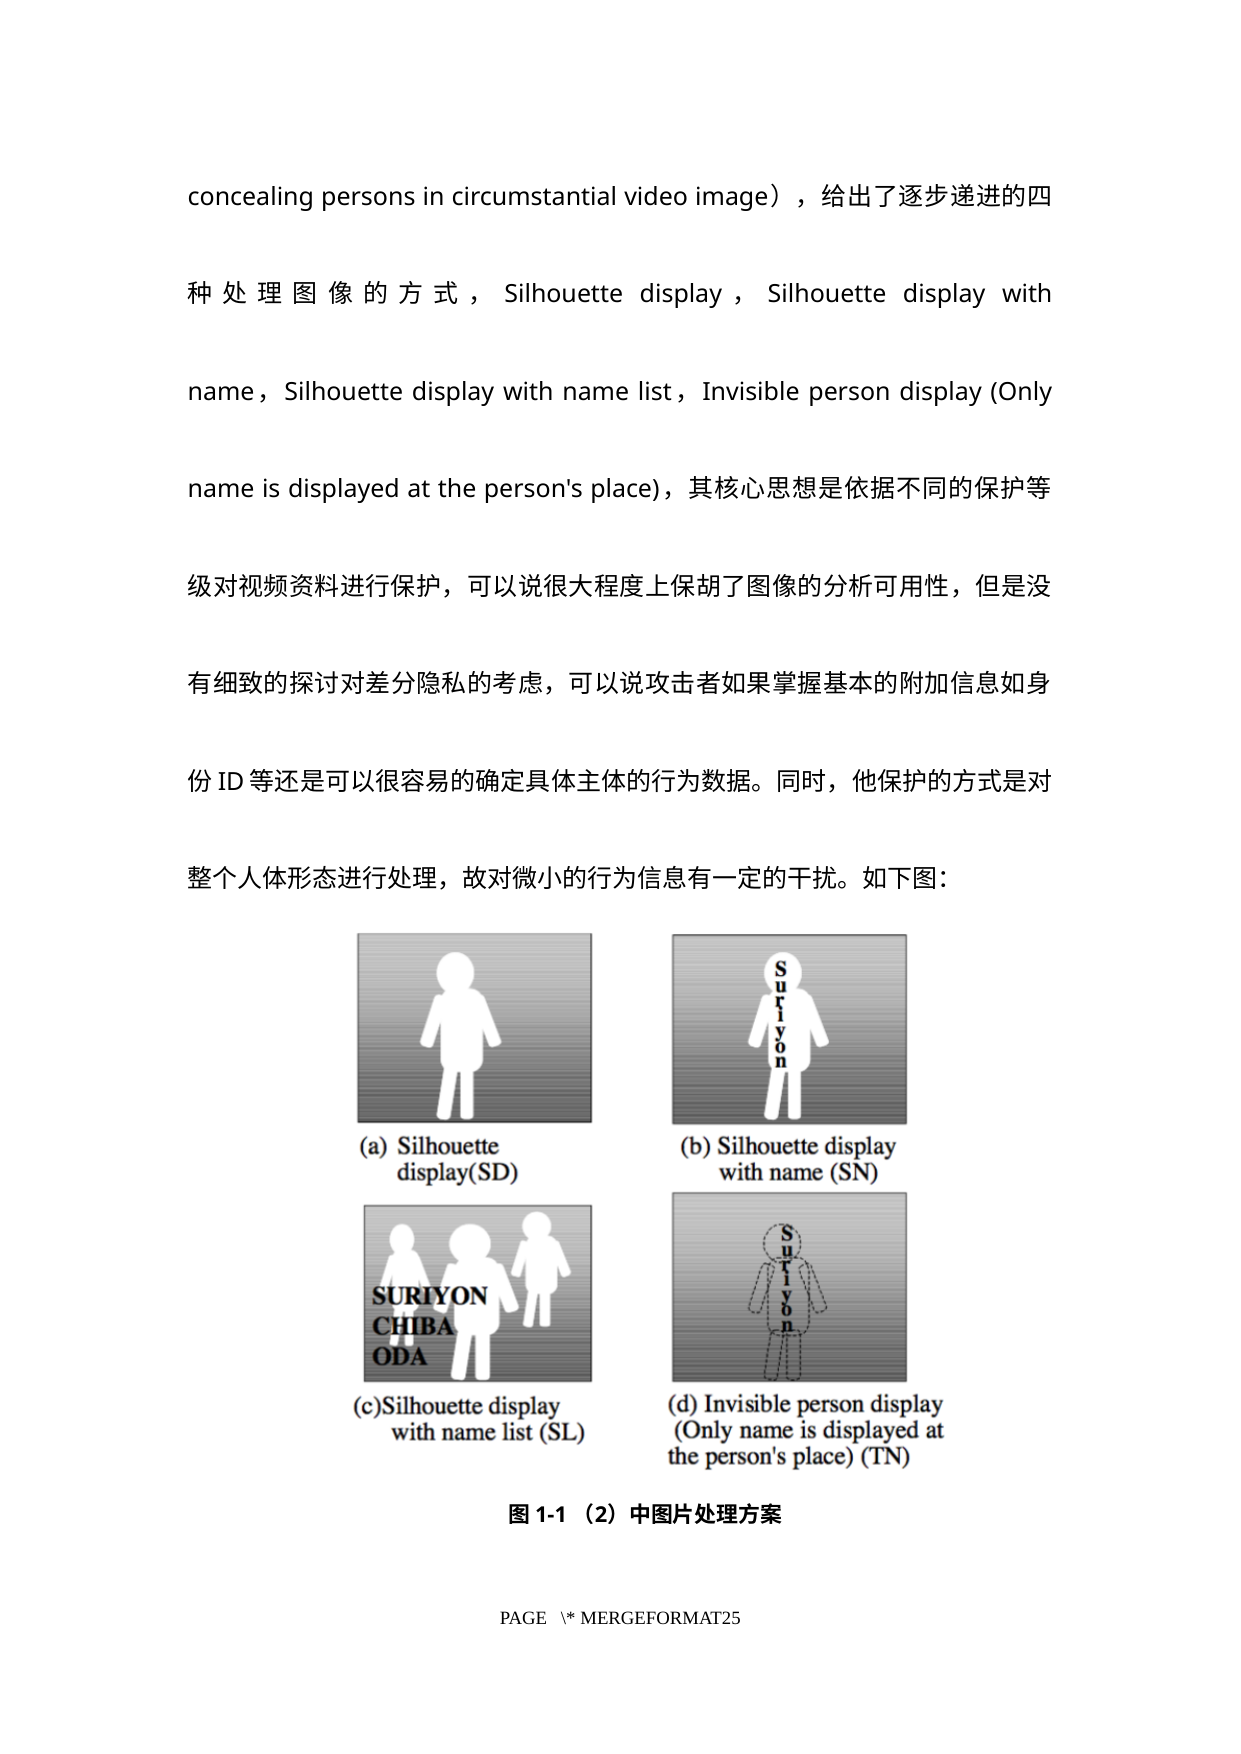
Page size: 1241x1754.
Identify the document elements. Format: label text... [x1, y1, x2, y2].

text 图1-1 （2）中图片处理方案 [187, 1497, 1053, 1529]
picture [341, 927, 950, 1474]
